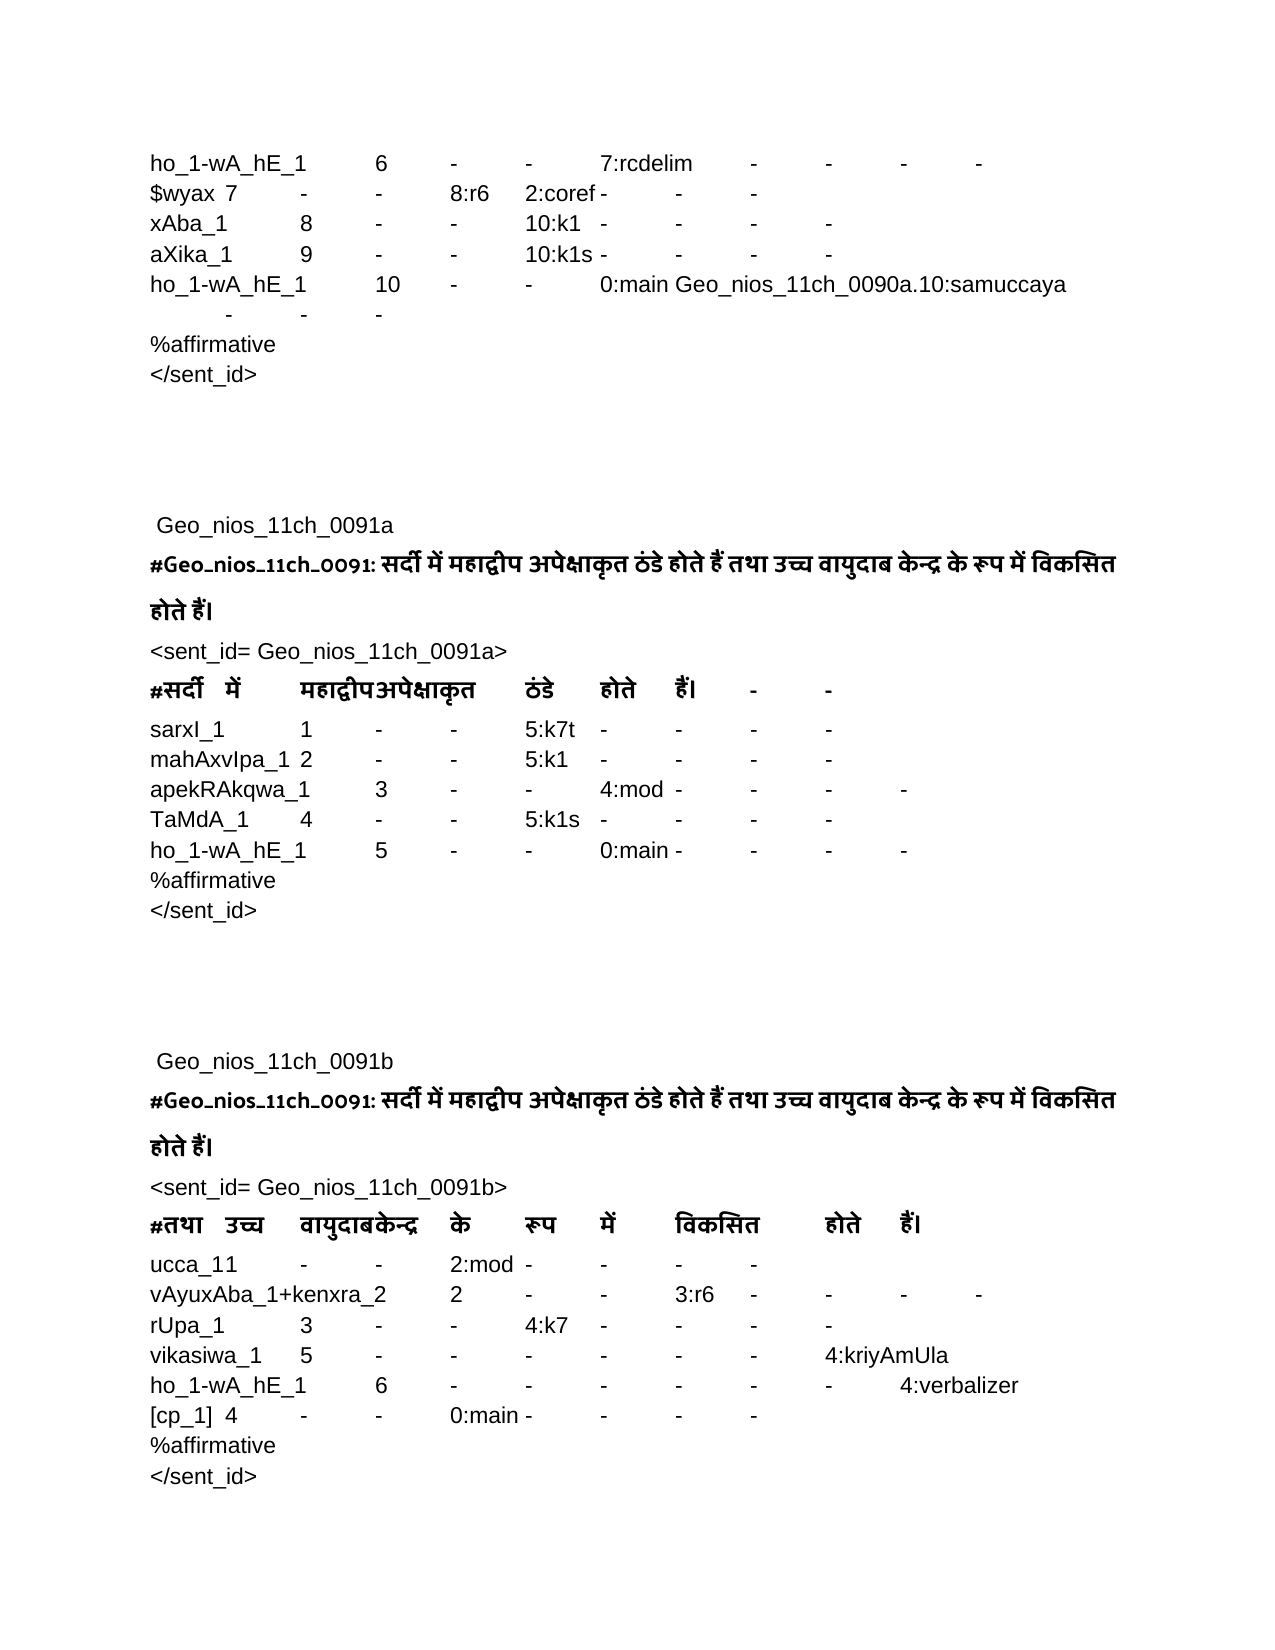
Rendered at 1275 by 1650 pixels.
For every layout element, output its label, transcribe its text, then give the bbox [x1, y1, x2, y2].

text apekRAkqwa_1 3 - - 4:mod - - - - [150, 776, 1125, 802]
text [cp_1] 4 - - 0:main - - - - [150, 1402, 1125, 1429]
text %affirmative [150, 1432, 1125, 1459]
text rUpa_1 3 - - 4:k7 - - - - [150, 1312, 1125, 1338]
text TaMdA_1 4 - - 5:k1s - - - - [150, 806, 1125, 833]
text ho_1-wA_hE_1 6 - - - - - - 4:verbalizer [150, 1372, 1125, 1398]
text xAba_1 8 - - 10:k1 - - - - [150, 210, 1125, 237]
text </sent_id> [150, 897, 1125, 923]
text mahAxvIpa_1 2 - - 5:k1 - - - - [150, 746, 1125, 772]
text </sent_id> [150, 361, 1125, 388]
text <sent_id= Geo_nios_11ch_0091a> [150, 638, 1125, 664]
text </sent_id> [150, 1463, 1125, 1489]
text vikasiwa_1 5 - - - - - - 4:kriyAmUla [150, 1342, 1125, 1368]
text ho_1-wA_hE_1 6 - - 7:rcdelim - - - - [150, 150, 1125, 176]
text vAyuxAba_1+kenxra_2 2 - - 3:r6 - - - - [150, 1281, 1125, 1308]
text ho_1-wA_hE_1 5 - - 0:main - - - - [150, 837, 1125, 863]
text $wyax 7 - - 8:r6 2:coref - - - [150, 180, 1125, 207]
text #Geo_nios_11ch_0091: सर्दी में महाद्वीप अपेक्षाकृत ठंडे होते हैं तथा उच्च वायुदाब केन्द्र के रूप में विकसित होते हैं। [150, 1078, 1125, 1167]
text Geo_nios_11ch_0091b [150, 1048, 1125, 1074]
text aXika_1 9 - - 10:k1s - - - - [150, 241, 1125, 267]
text #सर्दी में महाद्वीप अपेक्षाकृत ठंडे होते हैं। - - [150, 668, 1125, 709]
text %affirmative [150, 331, 1125, 358]
text #Geo_nios_11ch_0091: सर्दी में महाद्वीप अपेक्षाकृत ठंडे होते हैं तथा उच्च वायुदाब केन्द्र के रूप में विकसित होते हैं। [150, 543, 1125, 632]
text <sent_id= Geo_nios_11ch_0091b> [150, 1173, 1125, 1200]
text ucca_1 1 - - 2:mod - - - - [150, 1251, 1125, 1278]
text #तथा उच्च वायुदाब केन्द्र के रूप में विकसित होते हैं। [150, 1204, 1125, 1245]
text ho_1-wA_hE_1 10 - - 0:main Geo_nios_11ch_0090a.10:samuccaya - - - [150, 271, 1125, 327]
text Geo_nios_11ch_0091a [150, 512, 1125, 539]
text sarxI_1 1 - - 5:k7t - - - - [150, 716, 1125, 742]
text %affirmative [150, 867, 1125, 893]
